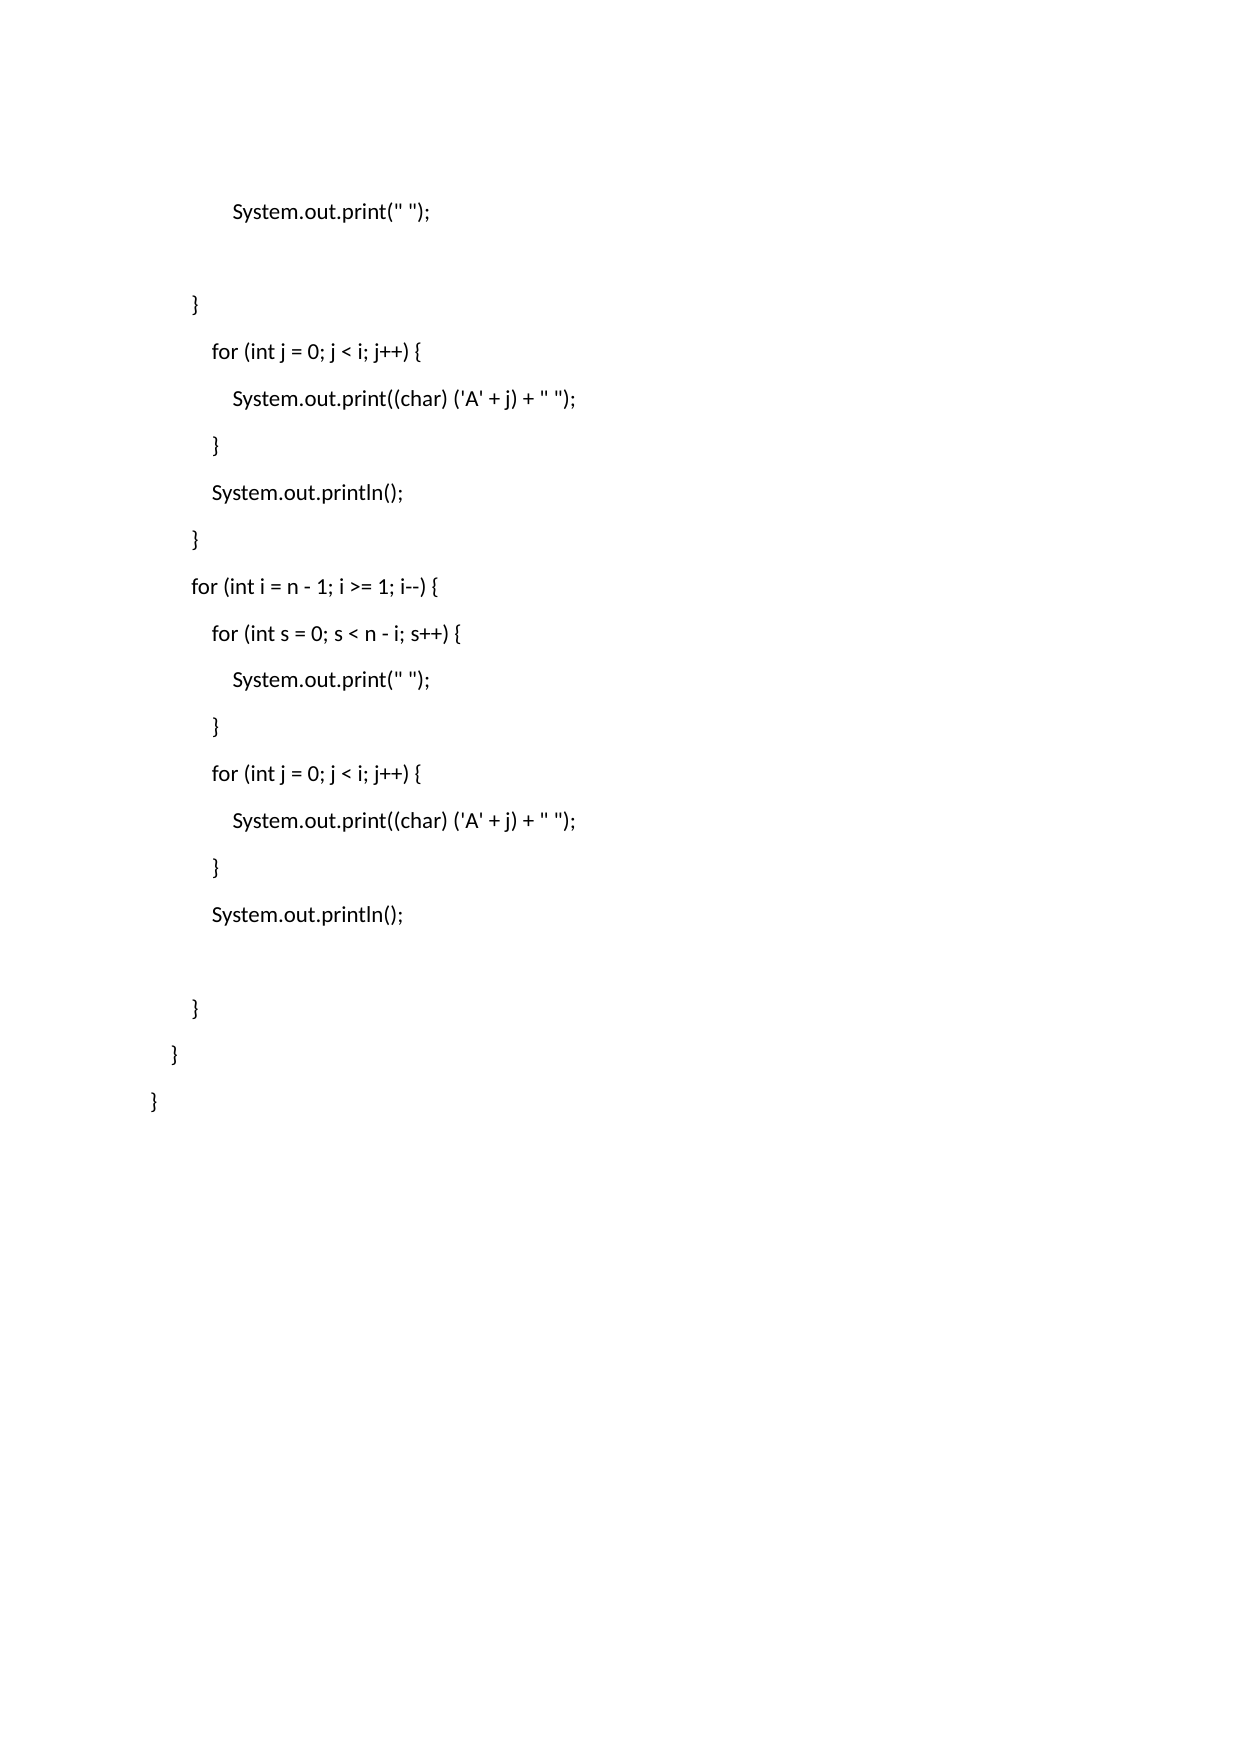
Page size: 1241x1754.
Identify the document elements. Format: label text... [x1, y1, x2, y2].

text } [150, 1087, 1090, 1116]
text } [150, 291, 1090, 319]
text for (int s = 0; s < n - i; s++) { [150, 619, 1090, 647]
text for (int i = n - 1; i >= 1; i--) { [150, 572, 1090, 600]
text } [150, 431, 1090, 459]
text } [150, 525, 1090, 553]
text } [150, 994, 1090, 1022]
text } [150, 853, 1090, 881]
text for (int j = 0; j < i; j++) { [150, 337, 1090, 366]
text System.out.println(); [150, 478, 1090, 506]
text System.out.println(); [150, 900, 1090, 928]
text System.out.print((char) ('A' + j) + " "); [150, 384, 1090, 412]
text for (int j = 0; j < i; j++) { [150, 759, 1090, 787]
text System.out.print(" "); [150, 197, 1090, 225]
text } [150, 1041, 1090, 1069]
text } [150, 712, 1090, 741]
text System.out.print((char) ('A' + j) + " "); [150, 806, 1090, 834]
text System.out.print(" "); [150, 666, 1090, 694]
